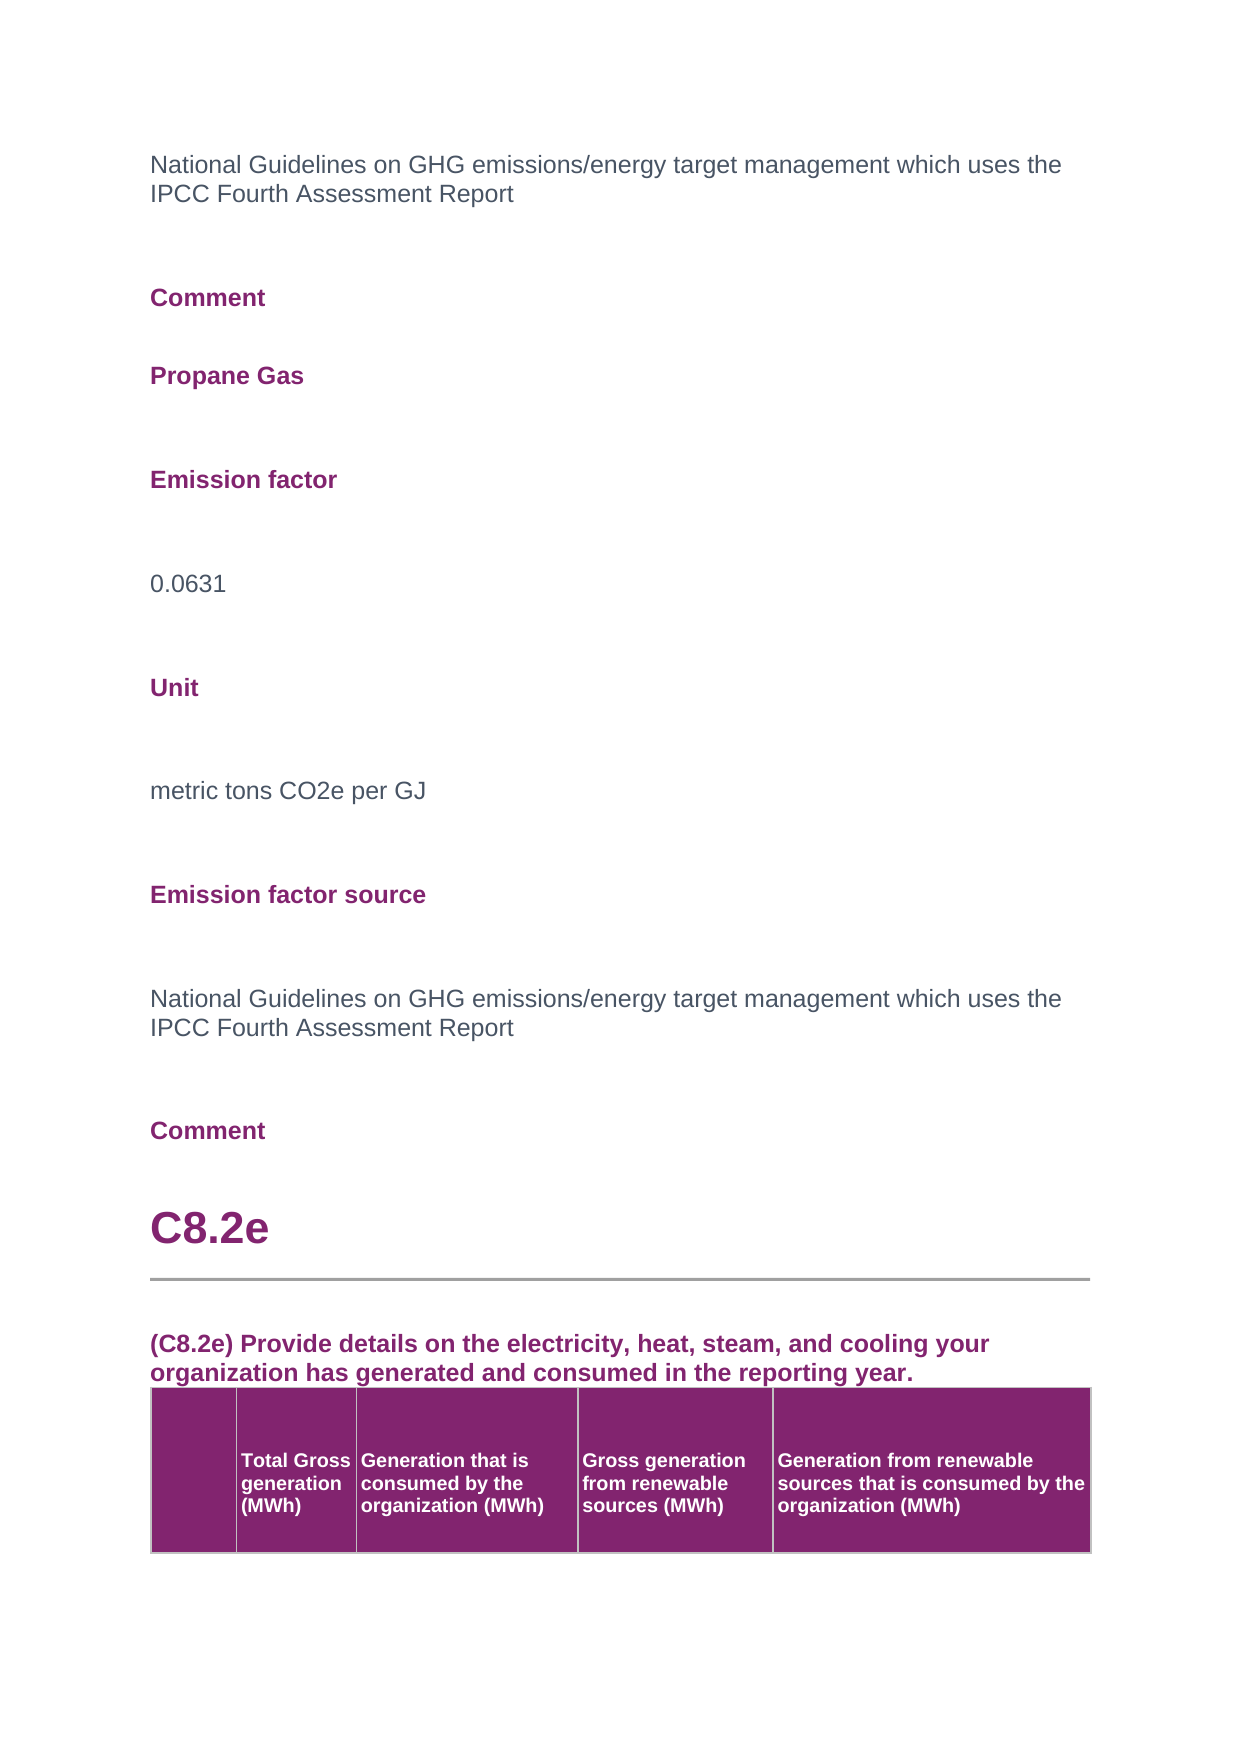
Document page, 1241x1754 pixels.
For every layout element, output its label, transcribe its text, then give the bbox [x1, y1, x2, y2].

table_header Generation from renewable sources that is consumed by the organization (MWh) [774, 1388, 1090, 1552]
text National Guidelines on GHG emissions/energy target management which uses the IPCC Fourth Assessment Report [150, 984, 1090, 1041]
table_header Generation that is consumed by the organization (MWh) [357, 1388, 577, 1552]
subtitle Comment [150, 282, 1090, 311]
subtitle Emission factor source [150, 880, 1090, 909]
text metric tons CO2e per GJ [150, 776, 1090, 805]
text National Guidelines on GHG emissions/energy target management which uses the IPCC Fourth Assessment Report [150, 150, 1090, 207]
table_header Gross generation from renewable sources (MWh) [579, 1388, 772, 1552]
subtitle C8.2e [150, 1145, 1090, 1253]
subtitle Comment [150, 1116, 1090, 1145]
table_header Total Gross generation (MWh) [237, 1388, 356, 1552]
subtitle (C8.2e) Provide details on the electricity, heat, steam, and cooling your organization has generated and consumed in the reporting year. [150, 1329, 1090, 1387]
text 0.0631 [150, 569, 1090, 597]
subtitle Unit [150, 672, 1090, 701]
table_header [152, 1388, 236, 1552]
subtitle Emission factor [150, 465, 1090, 494]
subtitle Propane Gas [150, 361, 1090, 390]
